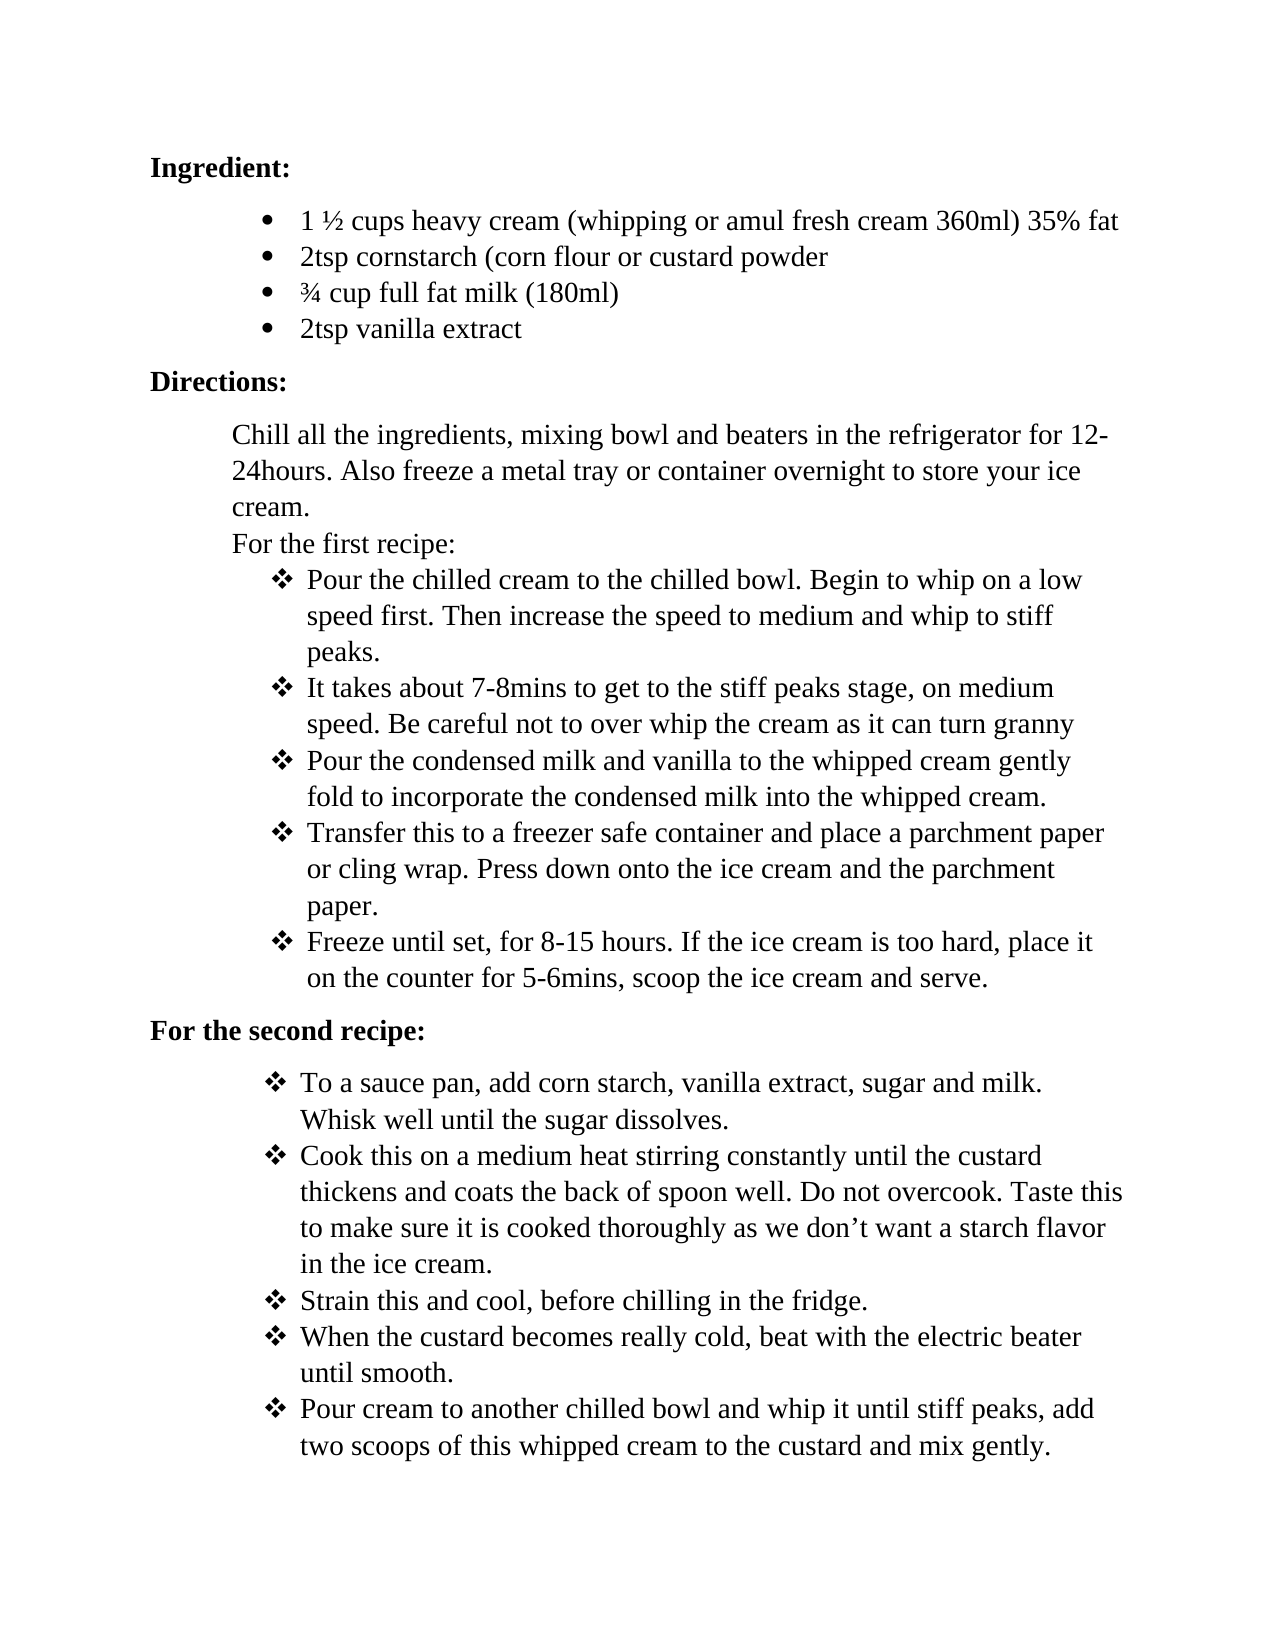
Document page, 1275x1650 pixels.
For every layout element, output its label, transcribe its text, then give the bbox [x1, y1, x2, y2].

list When the custard becomes really cold, beat with the electric beater until smooth. [262, 1319, 1125, 1389]
text Ingredient: [150, 150, 1125, 183]
list Transfer this to a freezer safe container and place a parchment paper or cling wrap. Press down onto the ice cream and the parchment paper. [269, 815, 1125, 921]
text Directions: [150, 364, 1125, 398]
list Freeze until set, for 8-15 hours. If the ice cream is too hard, place it on the counter for 5-6mins, scoop the ice cream and serve. [269, 924, 1125, 993]
list Pour cream to another chilled bowl and whip it until stiff peaks, add two scoops of this whipped cream to the custard and mix gently. [262, 1391, 1125, 1461]
list Strain this and cool, before chilling in the fridge. [262, 1283, 1125, 1316]
list Chill all the ingredients, mixing bowl and beaters in the refrigerator for 12-24hours. Also freeze a metal tray or container overnight to store your ice cream. [232, 417, 1125, 523]
text For the second recipe: [150, 1013, 1125, 1046]
list For the first recipe: [232, 526, 1125, 559]
list ¾ cup full fat milk (180ml) [262, 275, 1125, 309]
list 1 ½ cups heavy cream (whipping or amul fresh cream 360ml) 35% fat [262, 203, 1125, 236]
list 2tsp vanilla extract [262, 312, 1125, 345]
list Cook this on a medium heat stirring constantly until the custard thickens and coats the back of spoon well. Do not overcook. Taste this to make sure it is cooked thoroughly as we don’t want a starch flavor in the ice cream. [262, 1138, 1125, 1280]
list To a sauce pan, add corn starch, vanilla extract, sugar and milk. Whisk well until the sugar dissolves. [262, 1066, 1125, 1135]
list Pour the chilled cream to the chilled bowl. Begin to whip on a low speed first. Then increase the speed to medium and whip to stiff peaks. [269, 562, 1125, 668]
list It takes about 7-8mins to get to the stiff peaks stage, on medium speed. Be careful not to over whip the cream as it can turn granny [269, 670, 1125, 740]
list Pour the condensed milk and vanilla to the whipped cream gently fold to incorporate the condensed milk into the whipped cream. [269, 743, 1125, 813]
list 2tsp cornstarch (corn flour or custard powder [262, 239, 1125, 273]
